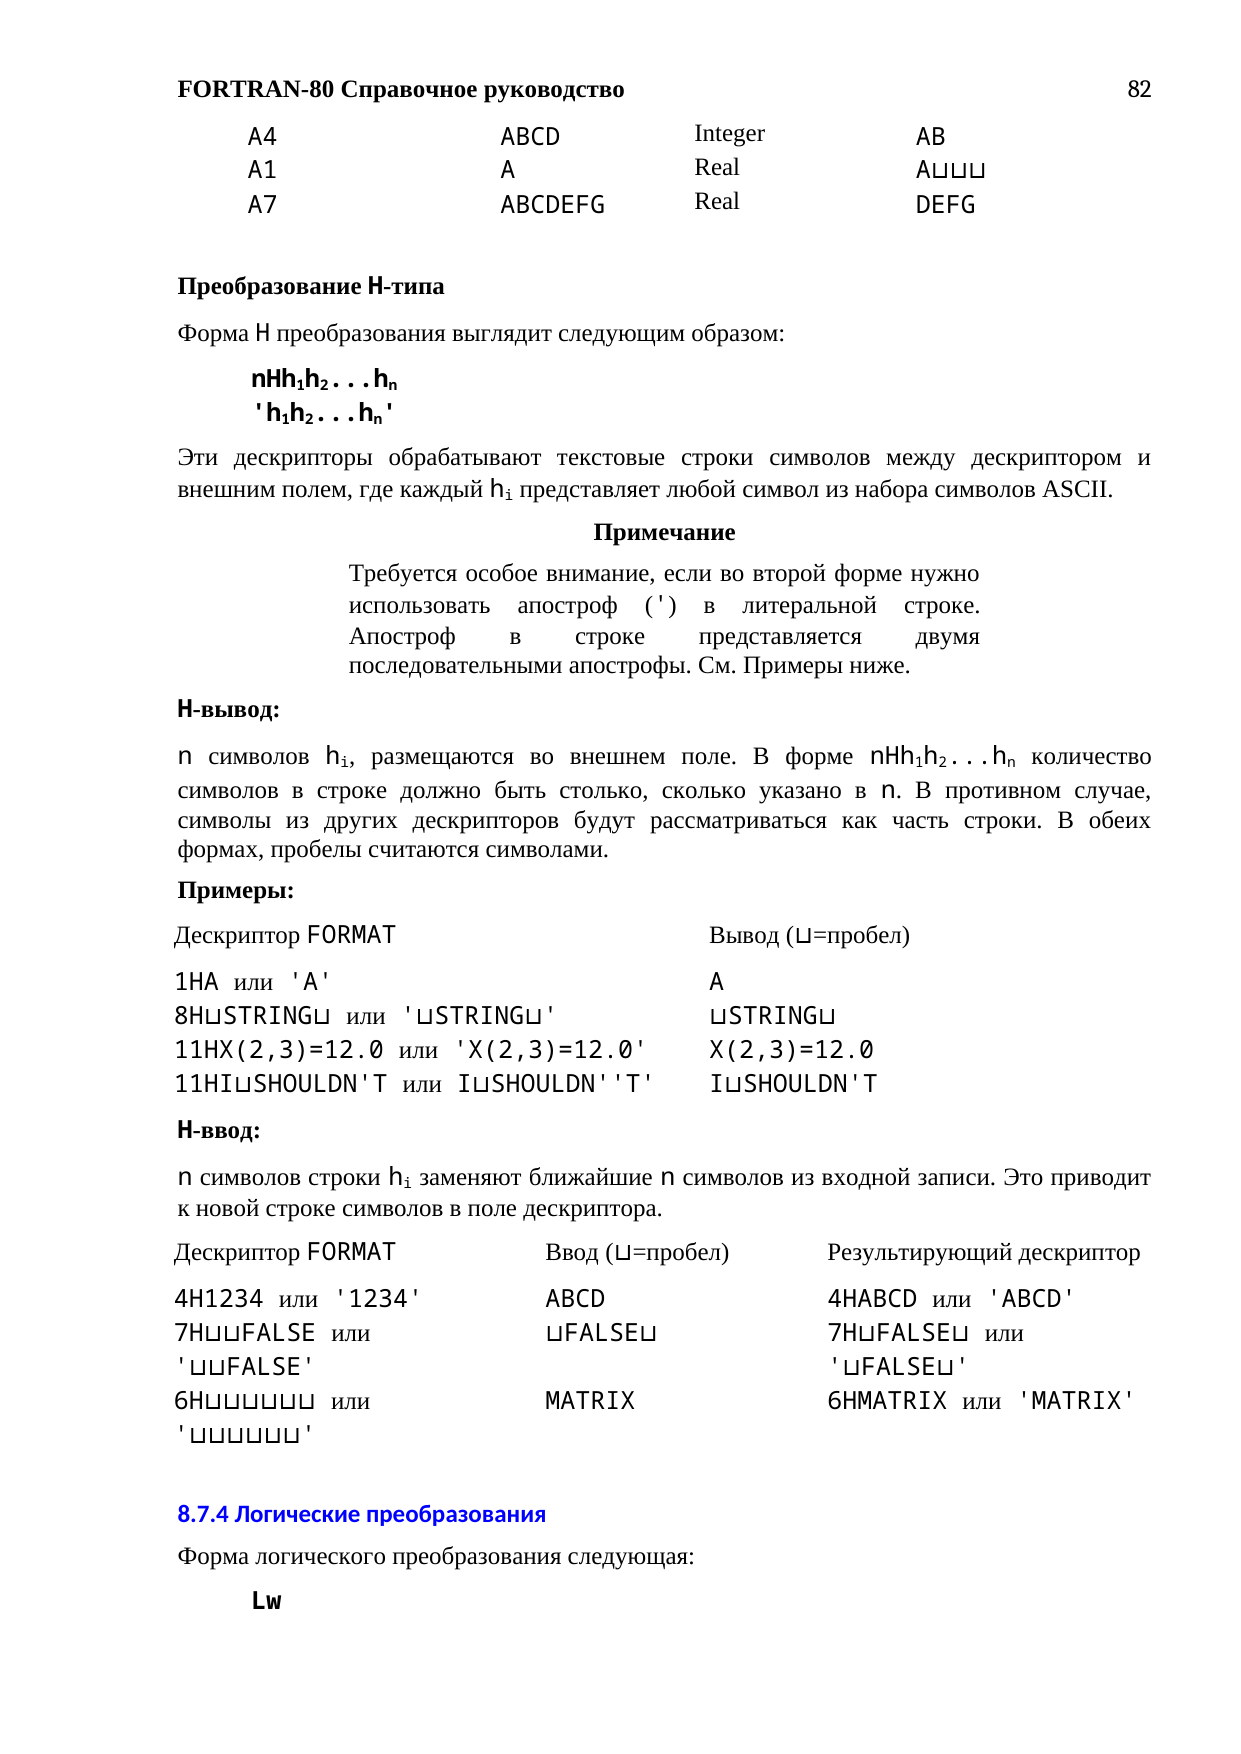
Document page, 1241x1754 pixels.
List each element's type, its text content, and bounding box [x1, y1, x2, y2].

text nHh1h2...hn [251, 361, 1152, 395]
text Преобразование H-типа [177, 268, 1152, 302]
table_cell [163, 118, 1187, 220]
text n символов hi, размещаются во внешнем поле. В форме nHh1h2...hn количество символов в строке должно быть столько, сколько указано в n. В противном случае, символы из других дескрипторов будут рассматриваться как часть строки. В обеих формах, пробелы считаются символами. [177, 737, 1152, 863]
subtitle 8.7.4 Логические преобразования [177, 1498, 1152, 1529]
text n символов строки hi заменяют ближайшие n символов из входной записи. Это приводит к новой строке символов в поле дескриптора. [177, 1159, 1152, 1222]
text Lw [251, 1583, 1152, 1617]
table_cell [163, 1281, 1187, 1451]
text Примеры: [177, 876, 1152, 904]
text H-вывод: [177, 691, 1152, 725]
text 'h1h2...hn' [251, 395, 1152, 429]
text Форма H преобразования выглядит следующим образом: [177, 314, 1152, 348]
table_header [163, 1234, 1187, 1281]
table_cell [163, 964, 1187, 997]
text H-ввод: [177, 1112, 1152, 1146]
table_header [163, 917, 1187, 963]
text Эти дескрипторы обрабатывают текстовые строки символов между дескриптором и внешним полем, где каждый hi представляет любой символ из набора символов ASCII. [177, 442, 1152, 504]
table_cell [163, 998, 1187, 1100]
text Примечание [177, 517, 1152, 546]
text Требуется особое внимание, если во второй форме нужно использовать апостроф (') в литеральной строке. Апостроф в строке представляется двумя последовательными апострофы. См. Примеры ниже. [348, 558, 980, 678]
text Форма логического преобразования следующая: [177, 1541, 1152, 1570]
